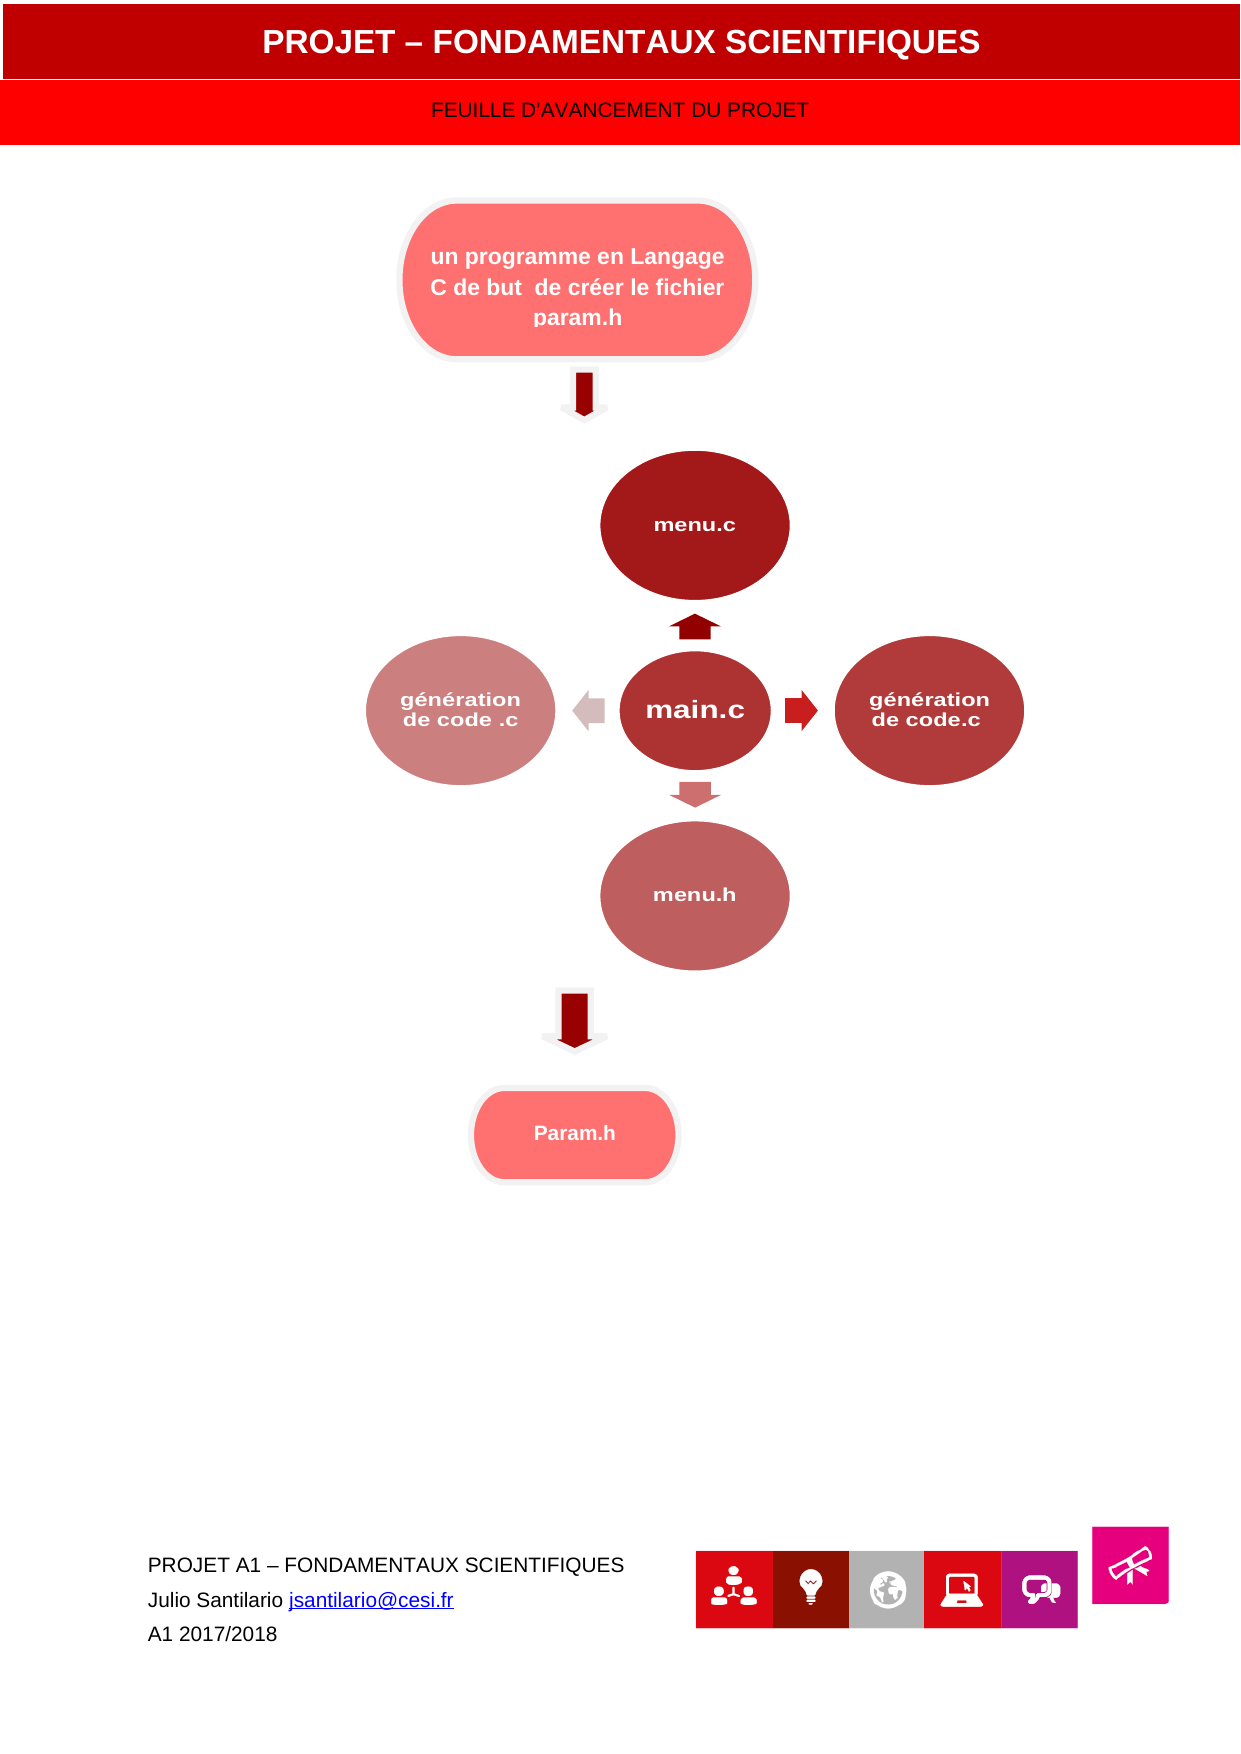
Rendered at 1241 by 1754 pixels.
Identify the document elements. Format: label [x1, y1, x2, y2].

picture [688, 1519, 1176, 1661]
